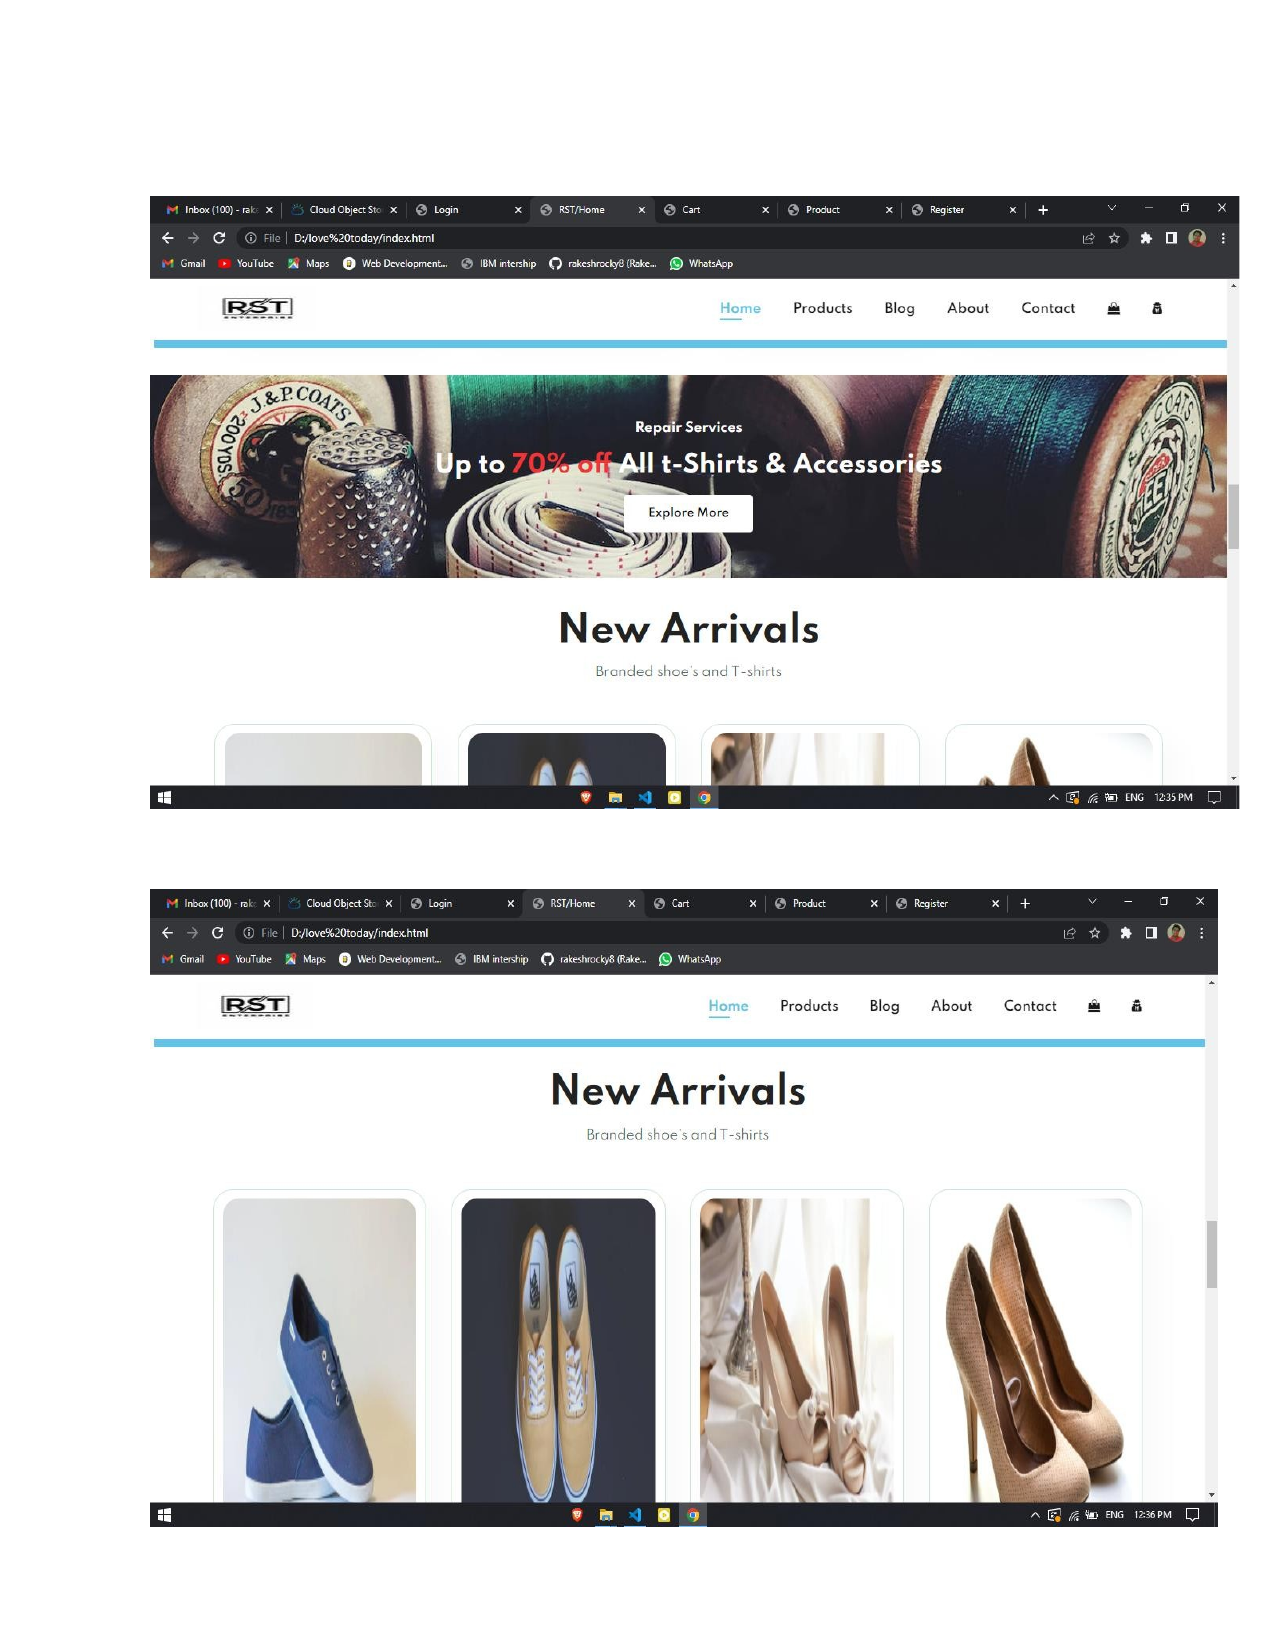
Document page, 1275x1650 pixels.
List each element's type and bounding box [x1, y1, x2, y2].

picture [150, 889, 1218, 1527]
picture [150, 196, 1240, 809]
